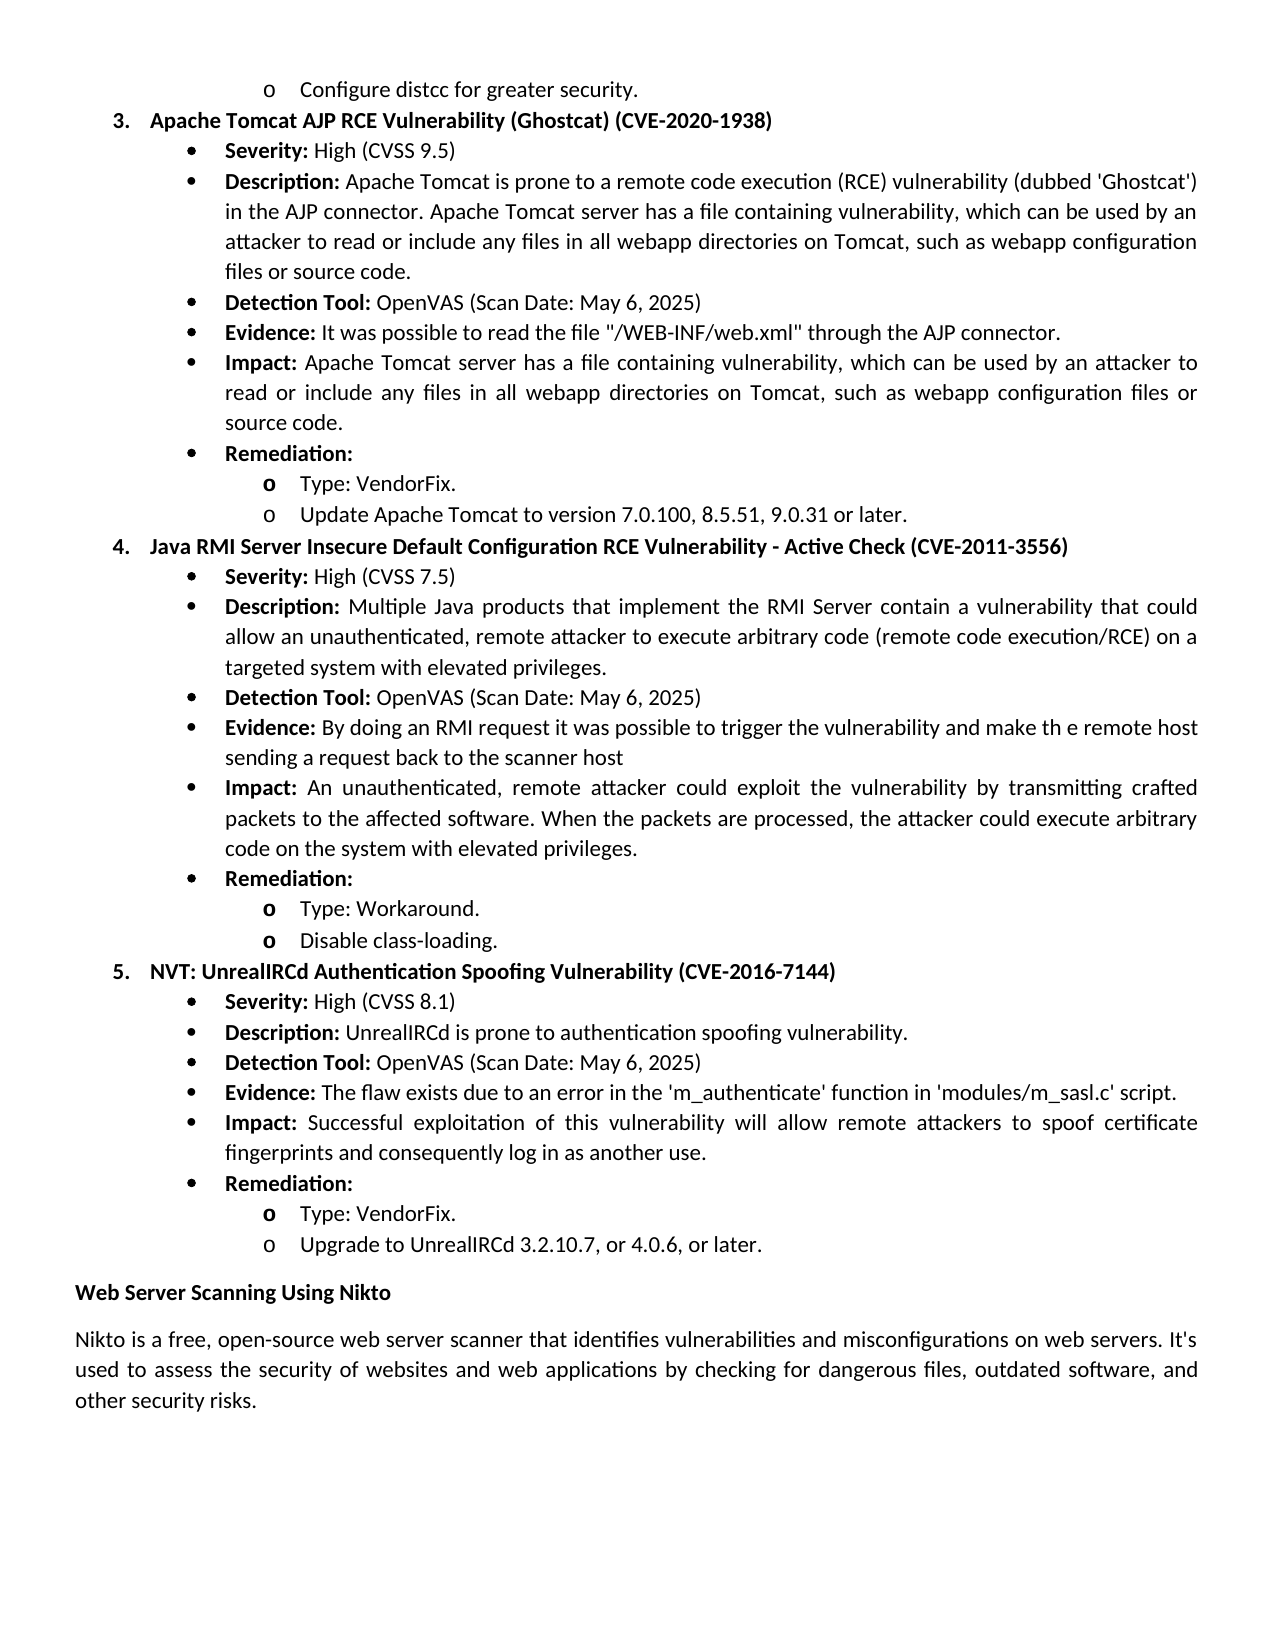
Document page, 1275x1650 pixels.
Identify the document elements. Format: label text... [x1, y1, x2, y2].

list Description: Apache Tomcat is prone to a remote code execution (RCE) vulnerability (dubbed 'Ghostcat') in the AJP connector. Apache Tomcat server has a file containing vulnerability, which can be used by an attacker to read or include any files in all webapp directories on Tomcat, such as webapp configuration files or source code. [187, 167, 1200, 286]
list Detection Tool: OpenVAS (Scan Date: May 6, 2025) [187, 288, 1200, 316]
list Java RMI Server Insecure Default Configuration RCE Vulnerability - Active Check (CVE-2011-3556) [112, 532, 1200, 560]
list Upgrade to UnrealIRCd 3.2.10.7, or 4.0.6, or later. [262, 1230, 1200, 1259]
text Nikto is a free, open-source web server scanner that identifies vulnerabilities and misconfigurations on web servers. It's used to assess the security of websites and web applications by checking for dangerous files, outdated software, and other security risks. [75, 1325, 1200, 1414]
list Type: VendorFix. [262, 1199, 1200, 1228]
list Detection Tool: OpenVAS (Scan Date: May 6, 2025) [187, 683, 1200, 711]
list Description: Multiple Java products that implement the RMI Server contain a vulnerability that could allow an unauthenticated, remote attacker to execute arbitrary code (remote code execution/RCE) on a targeted system with elevated privileges. [187, 592, 1200, 681]
list Description: UnrealIRCd is prone to authentication spoofing vulnerability. [187, 1018, 1200, 1046]
list Update Apache Tomcat to version 7.0.100, 8.5.51, 9.0.31 or later. [262, 500, 1200, 529]
list Severity: High (CVSS 9.5) [187, 137, 1200, 165]
list Evidence: The flaw exists due to an error in the 'm_authenticate' function in 'modules/m_sasl.c' script. [187, 1078, 1200, 1106]
list Type: Workaround. [262, 894, 1200, 923]
list Impact: An unauthenticated, remote attacker could exploit the vulnerability by transmitting crafted packets to the affected software. When the packets are processed, the attacker could execute arbitrary code on the system with elevated privileges. [187, 773, 1200, 862]
list NVT: UnrealIRCd Authentication Spoofing Vulnerability (CVE-2016-7144) [112, 957, 1200, 985]
list Apache Tomcat AJP RCE Vulnerability (Ghostcat) (CVE-2020-1938) [112, 106, 1200, 134]
list Detection Tool: OpenVAS (Scan Date: May 6, 2025) [187, 1048, 1200, 1076]
list Disable class-loading. [262, 926, 1200, 955]
list Evidence: It was possible to read the file "/WEB-INF/web.xml" through the AJP connector. [187, 318, 1200, 346]
list Remediation: [187, 1169, 1200, 1197]
list Impact: Apache Tomcat server has a file containing vulnerability, which can be used by an attacker to read or include any files in all webapp directories on Tomcat, such as webapp configuration files or source code. [187, 348, 1200, 437]
list Impact: Successful exploitation of this vulnerability will allow remote attackers to spoof certificate fingerprints and consequently log in as another use. [187, 1108, 1200, 1167]
text Web Server Scanning Using Nikto [75, 1278, 1200, 1307]
list Remediation: [187, 439, 1200, 467]
list Remediation: [187, 864, 1200, 892]
list Severity: High (CVSS 8.1) [187, 987, 1200, 1016]
list Configure distcc for greater security. [262, 75, 1200, 104]
list Type: VendorFix. [262, 469, 1200, 498]
list Severity: High (CVSS 7.5) [187, 562, 1200, 590]
list Evidence: By doing an RMI request it was possible to trigger the vulnerability and make th e remote host sending a request back to the scanner host [187, 713, 1200, 771]
